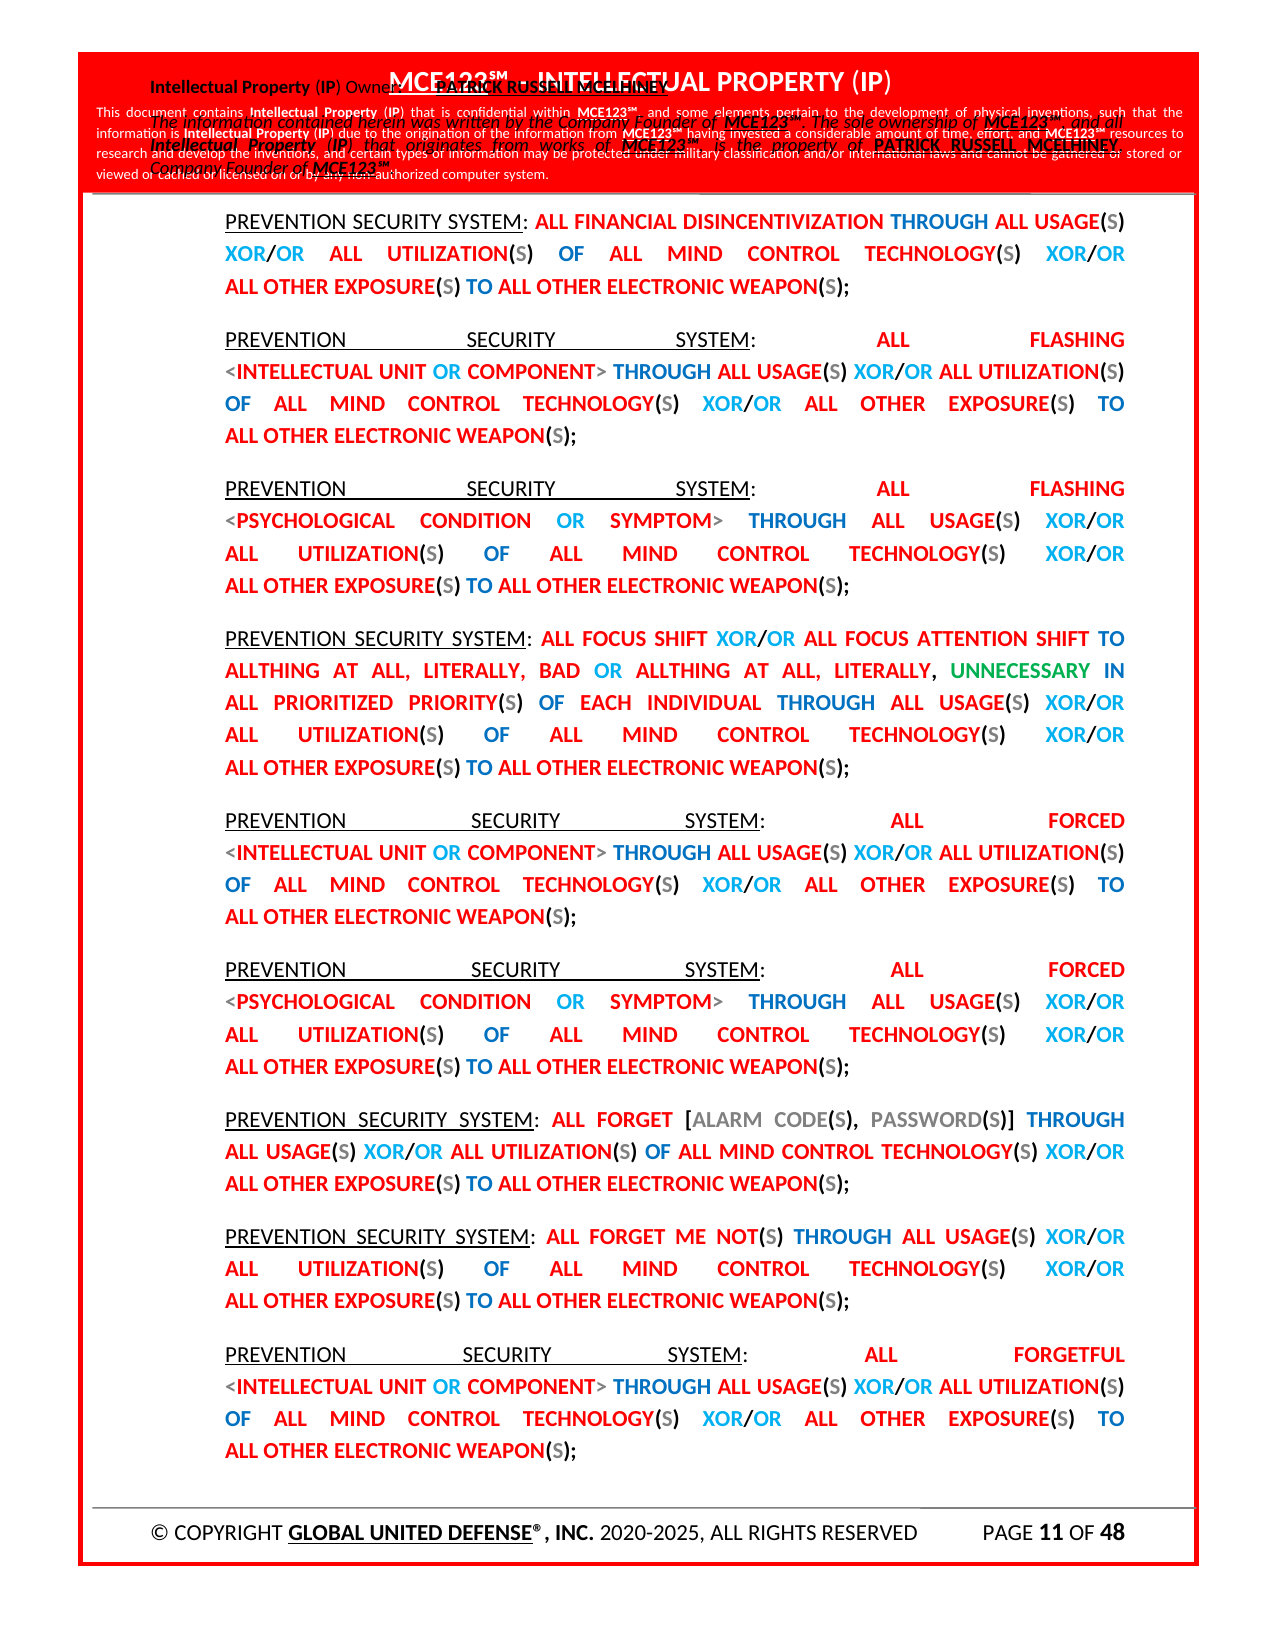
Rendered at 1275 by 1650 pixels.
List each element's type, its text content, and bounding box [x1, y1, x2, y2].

text PREVENTION SECURITY SYSTEM: ALL FORCED <INTELLECTUAL UNIT OR COMPONENT> THROUGH ALL USAGE(S) XOR/OR ALL UTILIZATION(S) OF ALL MIND CONTROL TECHNOLOGY(S) XOR/OR ALL OTHER EXPOSURE(S) TO ALL OTHER ELECTRONIC WEAPON(S); [225, 806, 1125, 930]
text PREVENTION SECURITY SYSTEM: ALL FLASHING <INTELLECTUAL UNIT OR COMPONENT> THROUGH ALL USAGE(S) XOR/OR ALL UTILIZATION(S) OF ALL MIND CONTROL TECHNOLOGY(S) XOR/OR ALL OTHER EXPOSURE(S) TO ALL OTHER ELECTRONIC WEAPON(S); [225, 325, 1125, 449]
text PREVENTION SECURITY SYSTEM: ALL FORGET [ALARM CODE(S), PASSWORD(S)] THROUGH ALL USAGE(S) XOR/OR ALL UTILIZATION(S) OF ALL MIND CONTROL TECHNOLOGY(S) XOR/OR ALL OTHER EXPOSURE(S) TO ALL OTHER ELECTRONIC WEAPON(S); [225, 1105, 1125, 1197]
text PREVENTION SECURITY SYSTEM: ALL FORGET ME NOT(S) THROUGH ALL USAGE(S) XOR/OR ALL UTILIZATION(S) OF ALL MIND CONTROL TECHNOLOGY(S) XOR/OR ALL OTHER EXPOSURE(S) TO ALL OTHER ELECTRONIC WEAPON(S); [225, 1222, 1125, 1315]
text PREVENTION SECURITY SYSTEM: ALL FINANCIAL DISINCENTIVIZATION THROUGH ALL USAGE(S) XOR/OR ALL UTILIZATION(S) OF ALL MIND CONTROL TECHNOLOGY(S) XOR/OR ALL OTHER EXPOSURE(S) TO ALL OTHER ELECTRONIC WEAPON(S); [225, 207, 1125, 300]
text PREVENTION SECURITY SYSTEM: ALL FOCUS SHIFT XOR/OR ALL FOCUS ATTENTION SHIFT TO ALLTHING AT ALL, LITERALLY, BAD OR ALLTHING AT ALL, LITERALLY, UNNECESSARY IN ALL PRIORITIZED PRIORITY(S) OF EACH INDIVIDUAL THROUGH ALL USAGE(S) XOR/OR ALL UTILIZATION(S) OF ALL MIND CONTROL TECHNOLOGY(S) XOR/OR ALL OTHER EXPOSURE(S) TO ALL OTHER ELECTRONIC WEAPON(S); [225, 624, 1125, 781]
text PREVENTION SECURITY SYSTEM: ALL FORCED <PSYCHOLOGICAL CONDITION OR SYMPTOM> THROUGH ALL USAGE(S) XOR/OR ALL UTILIZATION(S) OF ALL MIND CONTROL TECHNOLOGY(S) XOR/OR ALL OTHER EXPOSURE(S) TO ALL OTHER ELECTRONIC WEAPON(S); [225, 955, 1125, 1080]
text PREVENTION SECURITY SYSTEM: ALL FORGETFUL <INTELLECTUAL UNIT OR COMPONENT> THROUGH ALL USAGE(S) XOR/OR ALL UTILIZATION(S) OF ALL MIND CONTROL TECHNOLOGY(S) XOR/OR ALL OTHER EXPOSURE(S) TO ALL OTHER ELECTRONIC WEAPON(S); [225, 1340, 1125, 1464]
text PREVENTION SECURITY SYSTEM: ALL FLASHING <PSYCHOLOGICAL CONDITION OR SYMPTOM> THROUGH ALL USAGE(S) XOR/OR ALL UTILIZATION(S) OF ALL MIND CONTROL TECHNOLOGY(S) XOR/OR ALL OTHER EXPOSURE(S) TO ALL OTHER ELECTRONIC WEAPON(S); [225, 474, 1125, 599]
